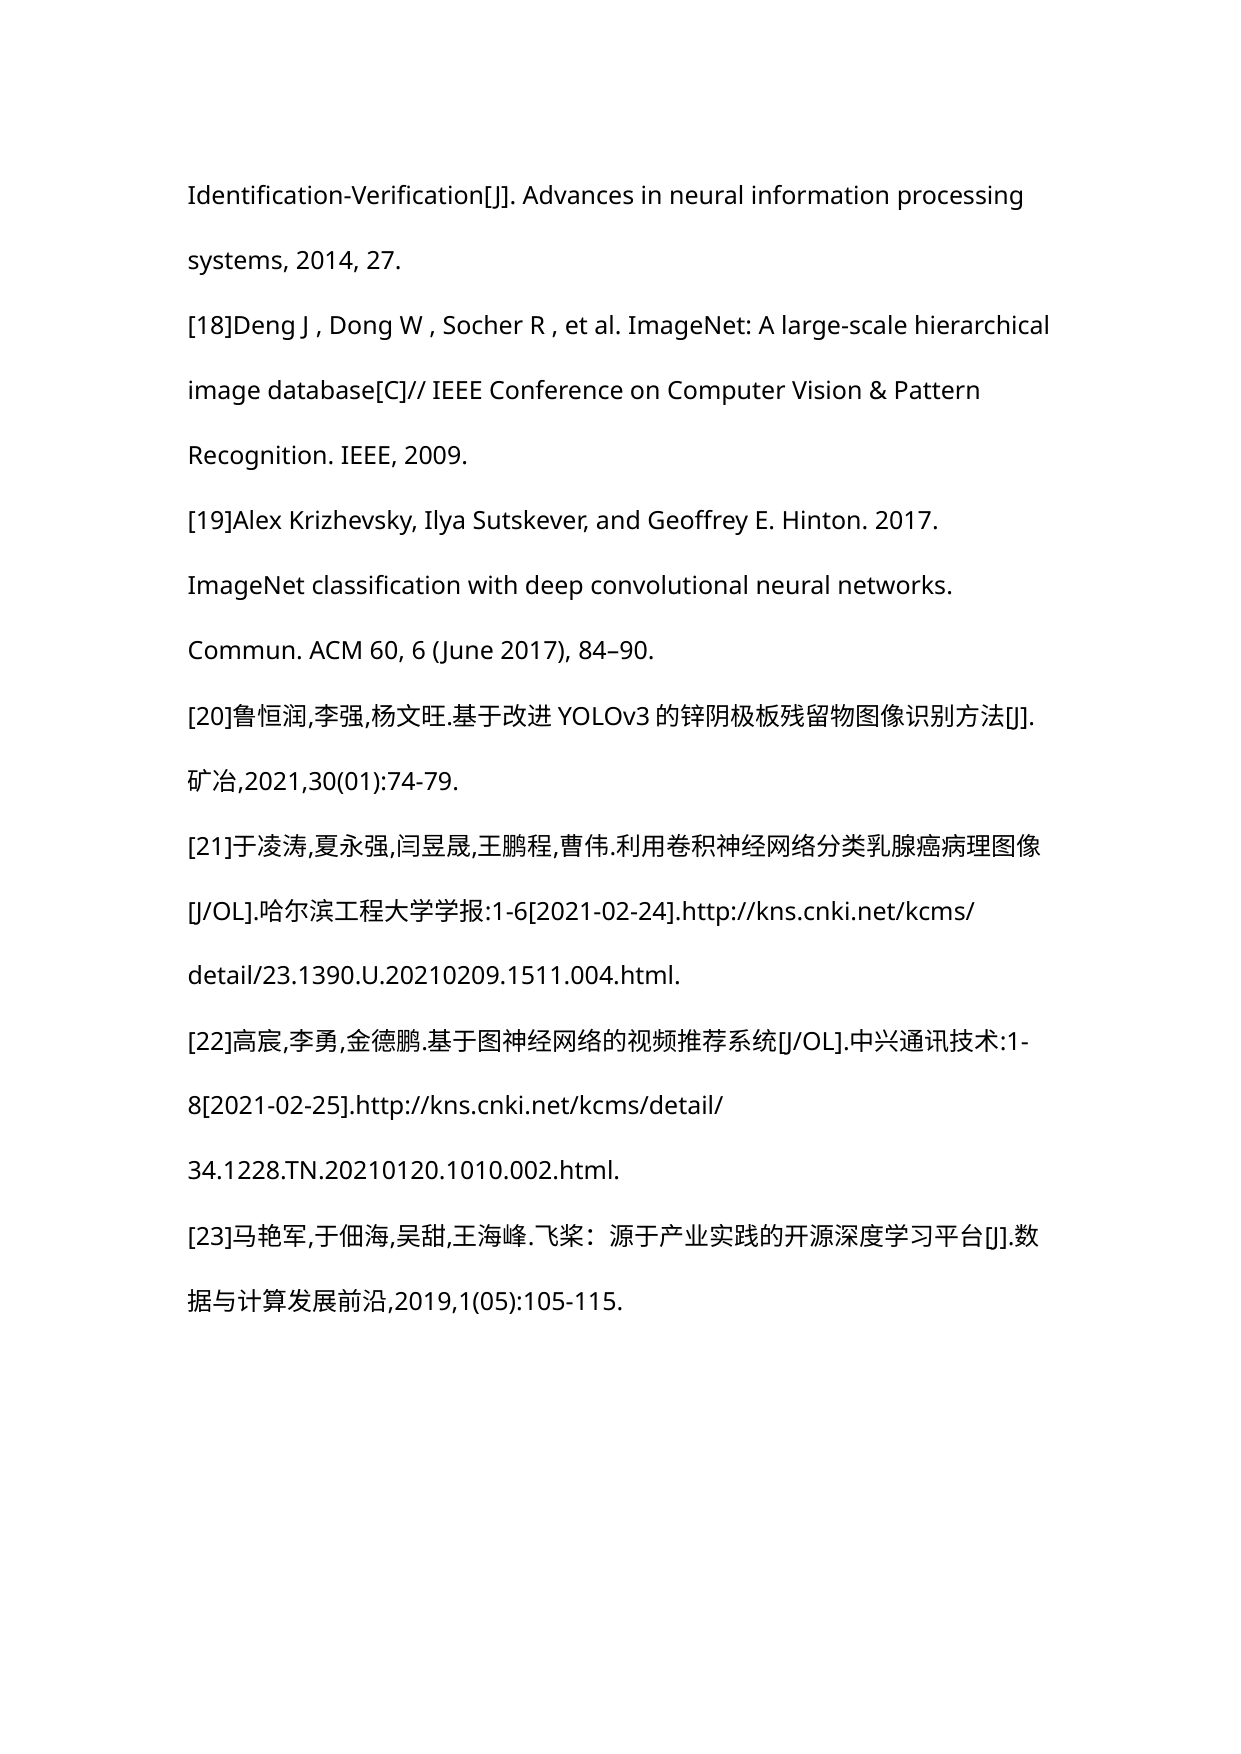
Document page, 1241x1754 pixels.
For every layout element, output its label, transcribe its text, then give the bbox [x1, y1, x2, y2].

list [22]高宸,李勇,金德鹏.基于图神经网络的视频推荐系统[J/OL].中兴通讯技术:1-8[2021-02-25].http://kns.cnki.net/kcms/detail/34.1228.TN.20210120.1010.002.html. [187, 1007, 1053, 1202]
list [23]马艳军,于佃海,吴甜,王海峰.飞桨：源于产业实践的开源深度学习平台[J].数据与计算发展前沿,2019,1(05):105-115. [187, 1202, 1053, 1332]
list [21]于凌涛,夏永强,闫昱晟,王鹏程,曹伟.利用卷积神经网络分类乳腺癌病理图像[J/OL].哈尔滨工程大学学报:1-6[2021-02-24].http://kns.cnki.net/kcms/detail/23.1390.U.20210209.1511.004.html. [187, 812, 1053, 1007]
list [18]Deng J , Dong W , Socher R , et al. ImageNet: A large-scale hierarchical image database[C]// IEEE Conference on Computer Vision & Pattern Recognition. IEEE, 2009. [187, 292, 1053, 487]
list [187, 162, 1053, 292]
list [19]Alex Krizhevsky, Ilya Sutskever, and Geoffrey E. Hinton. 2017. ImageNet classification with deep convolutional neural networks. Commun. ACM 60, 6 (June 2017), 84–90. [187, 487, 1053, 682]
list [20]鲁恒润,李强,杨文旺.基于改进YOLOv3的锌阴极板残留物图像识别方法[J].矿冶,2021,30(01):74-79. [187, 682, 1053, 812]
